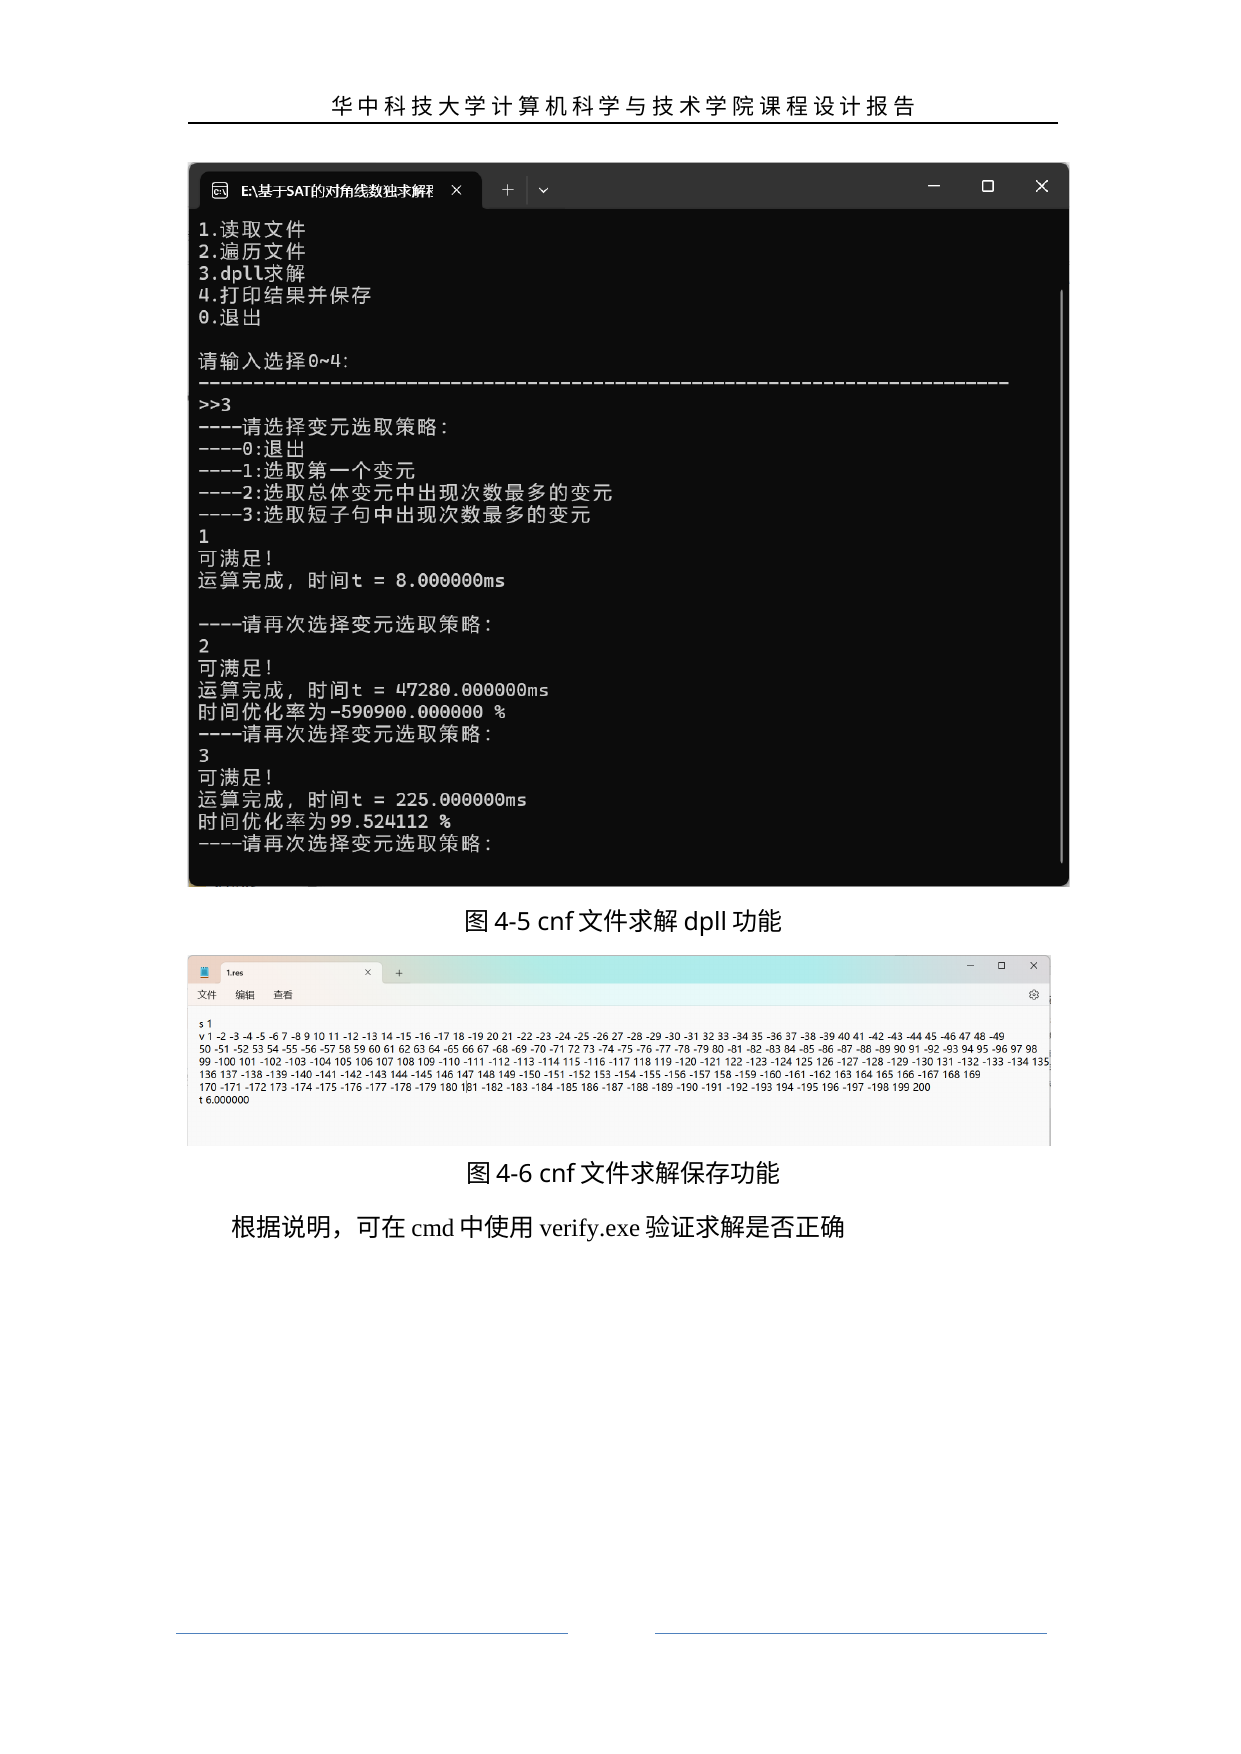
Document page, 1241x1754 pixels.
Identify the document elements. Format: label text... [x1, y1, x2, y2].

text 图4-5 cnf文件求解dpll功能 [187, 901, 1058, 938]
picture [187, 955, 1051, 1146]
picture [187, 162, 1070, 887]
text 根据说明，可在cmd中使用verify.exe验证求解是否正确 [187, 1208, 1058, 1244]
text 图4-6 cnf文件求解保存功能 [187, 1153, 1058, 1189]
